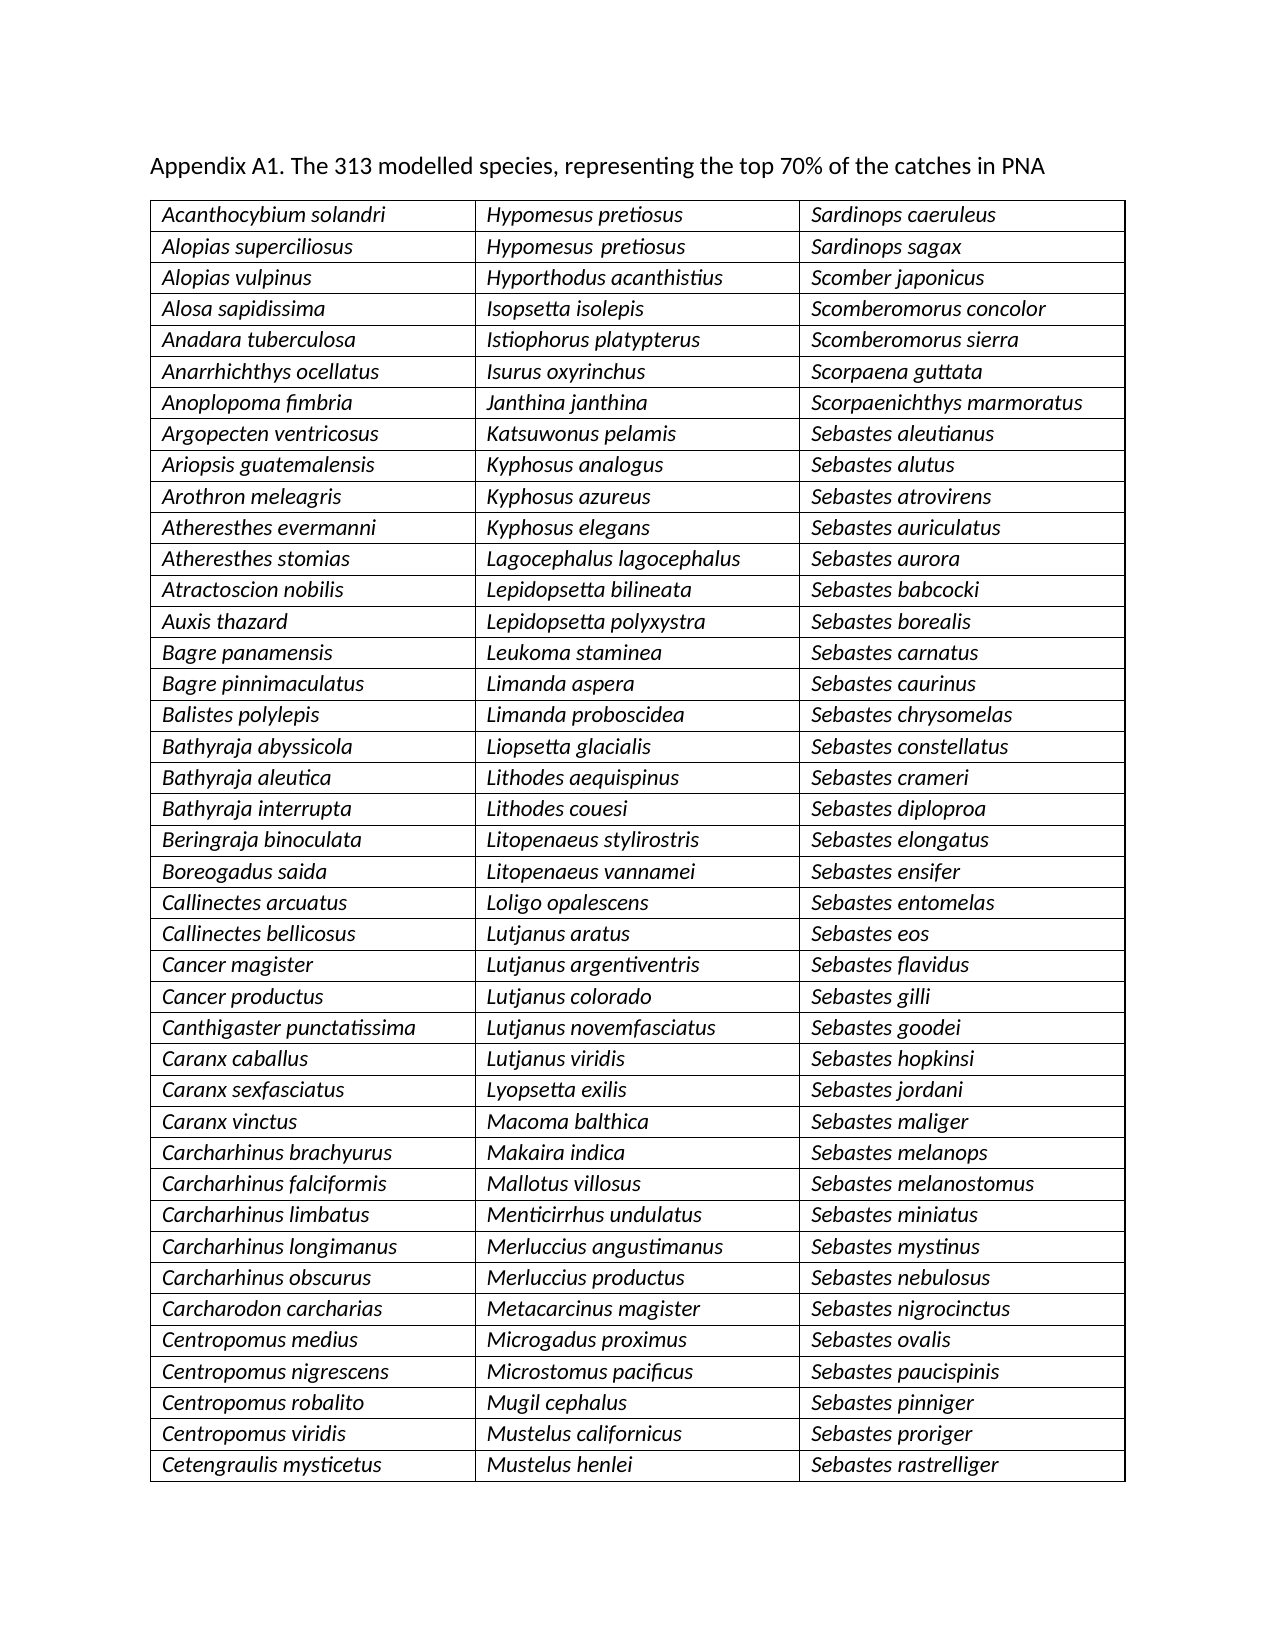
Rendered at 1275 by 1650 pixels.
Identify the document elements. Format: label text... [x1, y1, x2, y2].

table_cell Alopias vulpinus [151, 263, 475, 293]
table_cell Macoma balthica [476, 1107, 799, 1137]
table_cell Sebastes auriculatus [800, 513, 1124, 543]
table_cell Loligo opalescens [476, 888, 799, 918]
table_cell Merluccius productus [476, 1263, 799, 1293]
table_cell Sebastes jordani [800, 1076, 1124, 1106]
table_cell Sebastes constellatus [800, 732, 1124, 762]
table_cell Balistes polylepis [151, 701, 475, 731]
table_cell Callinectes bellicosus [151, 919, 475, 949]
table_cell Kyphosus elegans [476, 513, 799, 543]
table_cell Sebastes melanostomus [800, 1169, 1124, 1199]
table_cell Sebastes flavidus [800, 951, 1124, 981]
table_cell Lepidopsetta bilineata [476, 576, 799, 606]
table_cell Sebastes alutus [800, 451, 1124, 481]
table_cell Sebastes eos [800, 919, 1124, 949]
table_cell Lepidopsetta polyxystra [476, 607, 799, 637]
table_cell Sebastes proriger [800, 1419, 1124, 1449]
table_cell Sebastes rastrelliger [800, 1451, 1124, 1481]
table_cell Sebastes nigrocinctus [800, 1294, 1124, 1324]
table_cell Sebastes diploproa [800, 794, 1124, 824]
table_cell Sebastes goodei [800, 1013, 1124, 1043]
table_cell Centropomus robalito [151, 1388, 475, 1418]
table_cell Lutjanus colorado [476, 982, 799, 1012]
table_cell Sebastes hopkinsi [800, 1044, 1124, 1074]
table_cell Lyopsetta exilis [476, 1076, 799, 1106]
table_cell Carcharhinus obscurus [151, 1263, 475, 1293]
table_cell Boreogadus saida [151, 857, 475, 887]
table_cell Carcharhinus brachyurus [151, 1138, 475, 1168]
table_cell Katsuwonus pelamis [476, 419, 799, 449]
table_cell Janthina janthina [476, 388, 799, 418]
table_cell Bathyraja interrupta [151, 794, 475, 824]
table_cell Atractoscion nobilis [151, 576, 475, 606]
table_cell Sebastes mystinus [800, 1232, 1124, 1262]
table_cell Centropomus nigrescens [151, 1357, 475, 1387]
table_cell Limanda proboscidea [476, 701, 799, 731]
table_cell Mustelus henlei [476, 1451, 799, 1481]
table_cell Canthigaster punctatissima [151, 1013, 475, 1043]
table_cell Carcharhinus falciformis [151, 1169, 475, 1199]
table_cell Bagre panamensis [151, 638, 475, 668]
table_header Sardinops caeruleus [800, 201, 1124, 231]
table_cell Microgadus proximus [476, 1326, 799, 1356]
table_cell Sebastes ovalis [800, 1326, 1124, 1356]
table_cell Arothron meleagris [151, 482, 475, 512]
table_cell Lutjanus viridis [476, 1044, 799, 1074]
table_cell Sebastes caurinus [800, 669, 1124, 699]
table_cell Callinectes arcuatus [151, 888, 475, 918]
table_cell Beringraja binoculata [151, 826, 475, 856]
table_cell Scomberomorus sierra [800, 326, 1124, 356]
table_cell Lutjanus aratus [476, 919, 799, 949]
table_cell Anarrhichthys ocellatus [151, 357, 475, 387]
table_cell Caranx vinctus [151, 1107, 475, 1137]
table_cell Centropomus medius [151, 1326, 475, 1356]
table_cell Auxis thazard [151, 607, 475, 637]
table_cell Istiophorus platypterus [476, 326, 799, 356]
table_cell Carcharodon carcharias [151, 1294, 475, 1324]
table_cell Sebastes chrysomelas [800, 701, 1124, 731]
table_cell Sebastes gilli [800, 982, 1124, 1012]
table_cell Bathyraja abyssicola [151, 732, 475, 762]
table_cell Litopenaeus vannamei [476, 857, 799, 887]
table_cell Lutjanus argentiventris [476, 951, 799, 981]
table_cell Sebastes babcocki [800, 576, 1124, 606]
table_cell Ariopsis guatemalensis [151, 451, 475, 481]
table_cell Sebastes crameri [800, 763, 1124, 793]
table_cell Hyporthodus acanthistius [476, 263, 799, 293]
table_cell Anadara tuberculosa [151, 326, 475, 356]
table_cell Liopsetta glacialis [476, 732, 799, 762]
table_cell Caranx sexfasciatus [151, 1076, 475, 1106]
table_cell Cetengraulis mysticetus [151, 1451, 475, 1481]
table_cell Sebastes aurora [800, 544, 1124, 574]
table_cell Carcharhinus longimanus [151, 1232, 475, 1262]
table_cell Limanda aspera [476, 669, 799, 699]
table_cell Alosa sapidissima [151, 294, 475, 324]
table_cell Sebastes paucispinis [800, 1357, 1124, 1387]
table_cell Metacarcinus magister [476, 1294, 799, 1324]
table_cell Litopenaeus stylirostris [476, 826, 799, 856]
table_cell Cancer magister [151, 951, 475, 981]
table_cell Anoplopoma fimbria [151, 388, 475, 418]
table_cell Sebastes melanops [800, 1138, 1124, 1168]
table_cell Sebastes aleutianus [800, 419, 1124, 449]
table_header Acanthocybium solandri [151, 201, 475, 231]
table_cell Isopsetta isolepis [476, 294, 799, 324]
table_cell Carcharhinus limbatus [151, 1201, 475, 1231]
table_cell Lagocephalus lagocephalus [476, 544, 799, 574]
table_cell Kyphosus azureus [476, 482, 799, 512]
text Appendix A1. The 313 modelled species, representing the top 70% of the catches in PNA [150, 150, 1125, 181]
table_cell Atheresthes evermanni [151, 513, 475, 543]
table_cell Hypomesus pretiosus [476, 232, 799, 262]
table_cell Sardinops sagax [800, 232, 1124, 262]
table_cell Merluccius angustimanus [476, 1232, 799, 1262]
table_cell Mustelus californicus [476, 1419, 799, 1449]
table_cell Sebastes nebulosus [800, 1263, 1124, 1293]
table_cell Cancer productus [151, 982, 475, 1012]
table_cell Bagre pinnimaculatus [151, 669, 475, 699]
table_cell Kyphosus analogus [476, 451, 799, 481]
table_cell Mallotus villosus [476, 1169, 799, 1199]
table_cell Atheresthes stomias [151, 544, 475, 574]
table_cell Sebastes maliger [800, 1107, 1124, 1137]
table_cell Sebastes ensifer [800, 857, 1124, 887]
table_cell Isurus oxyrinchus [476, 357, 799, 387]
table_cell Lithodes aequispinus [476, 763, 799, 793]
table_cell Lithodes couesi [476, 794, 799, 824]
table_cell Sebastes atrovirens [800, 482, 1124, 512]
table_cell Mugil cephalus [476, 1388, 799, 1418]
table_cell Alopias superciliosus [151, 232, 475, 262]
table_cell Sebastes borealis [800, 607, 1124, 637]
table_cell Menticirrhus undulatus [476, 1201, 799, 1231]
table_cell Leukoma staminea [476, 638, 799, 668]
table_header Hypomesus pretiosus [476, 201, 799, 231]
table_cell Centropomus viridis [151, 1419, 475, 1449]
table_cell Microstomus pacificus [476, 1357, 799, 1387]
table_cell Sebastes pinniger [800, 1388, 1124, 1418]
table_cell Caranx caballus [151, 1044, 475, 1074]
table_cell Makaira indica [476, 1138, 799, 1168]
table_cell Sebastes carnatus [800, 638, 1124, 668]
table_cell Sebastes elongatus [800, 826, 1124, 856]
table_cell Scorpaena guttata [800, 357, 1124, 387]
table_cell Sebastes miniatus [800, 1201, 1124, 1231]
table_cell Bathyraja aleutica [151, 763, 475, 793]
table_cell Scomber japonicus [800, 263, 1124, 293]
table_cell Scorpaenichthys marmoratus [800, 388, 1124, 418]
table_cell Sebastes entomelas [800, 888, 1124, 918]
table_cell Argopecten ventricosus [151, 419, 475, 449]
table_cell Lutjanus novemfasciatus [476, 1013, 799, 1043]
table_cell Scomberomorus concolor [800, 294, 1124, 324]
